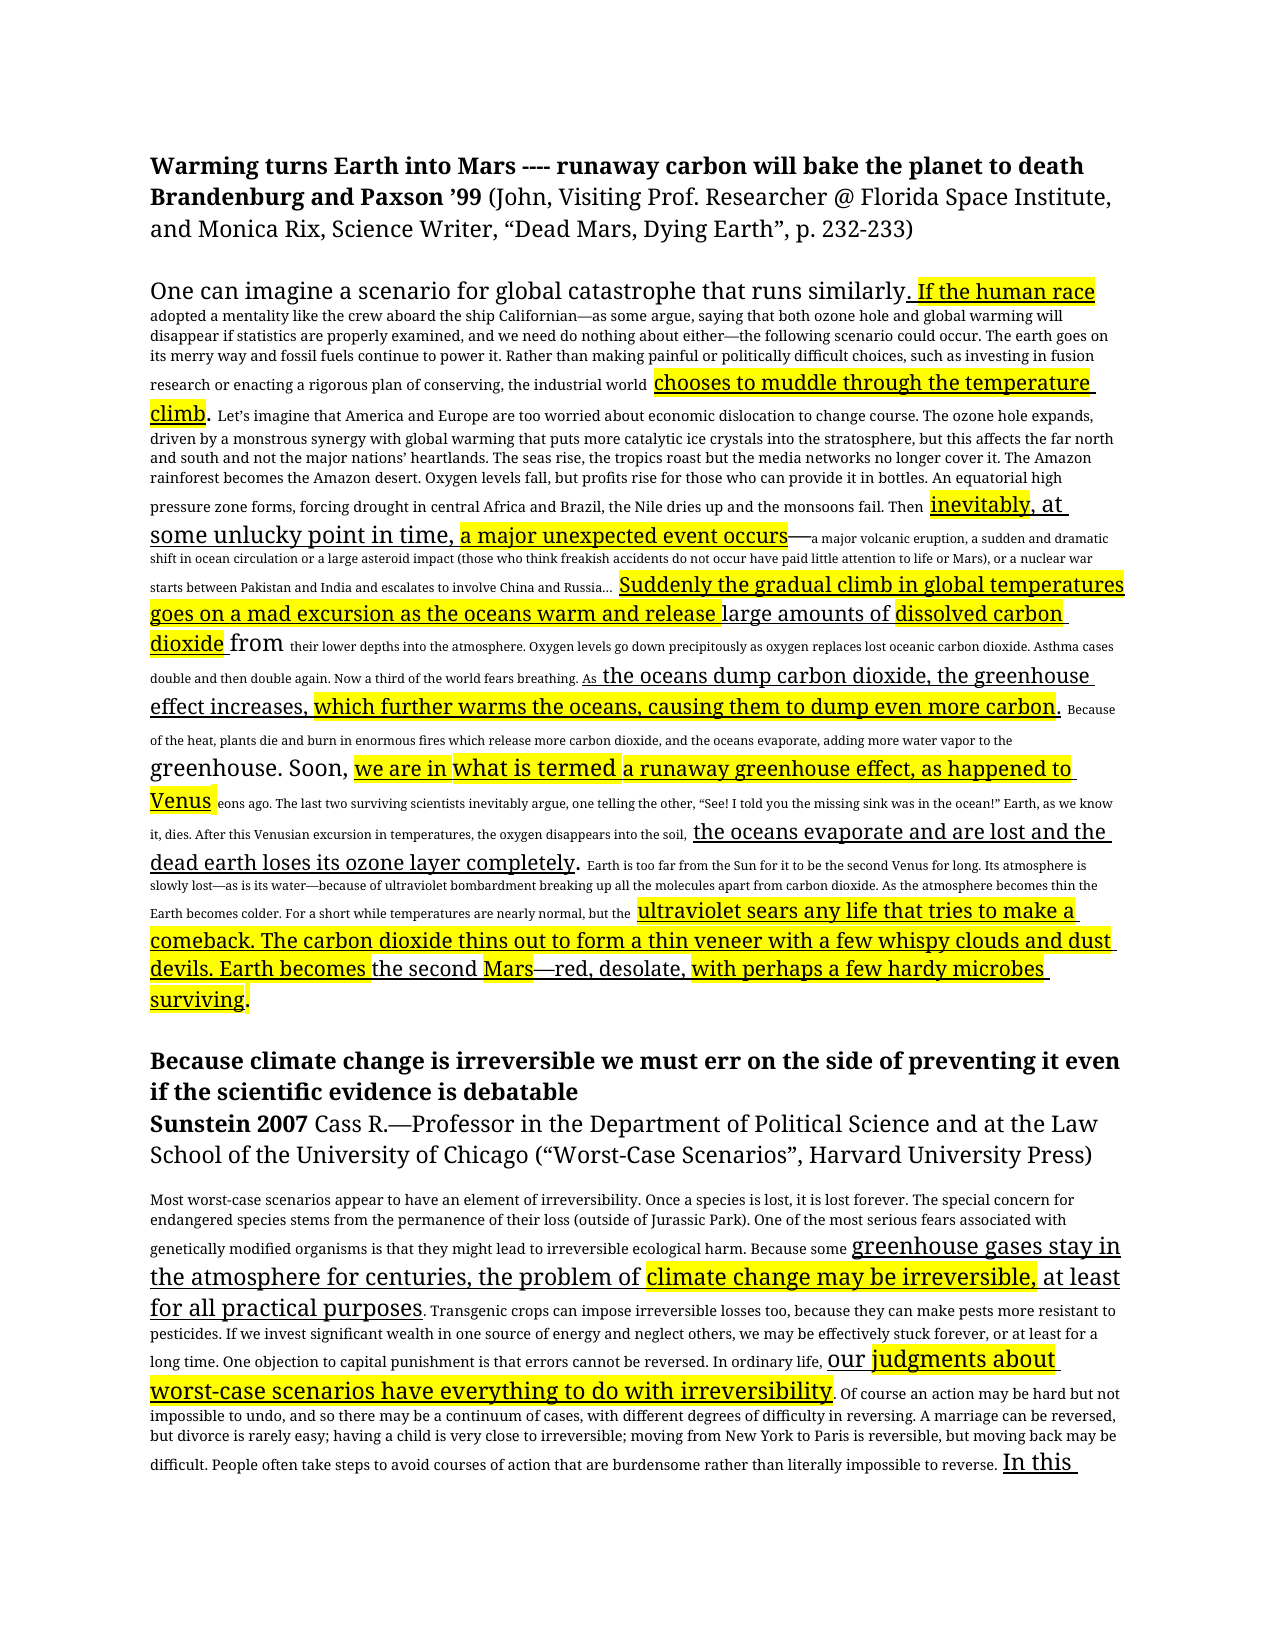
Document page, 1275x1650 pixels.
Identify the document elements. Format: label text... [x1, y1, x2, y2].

text Because climate change is irreversible we must err on the side of preventing it even if the scientific evidence is debatable [150, 1045, 1125, 1108]
text Sunstein 2007 Cass R.—Professor in the Department of Political Science and at the Law School of the University of Chicago (“Worst-Case Scenarios”, Harvard University Press) [150, 1108, 1125, 1170]
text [150, 1190, 1125, 1477]
text One can imagine a scenario for global catastrophe that runs similarly. If the human race adopted a mentality like the crew aboard the ship Californian—as some argue, saying that both ozone hole and global warming will disappear if statistics are properly examined, and we need do nothing about either—the following scenario could occur. The earth goes on its merry way and fossil fuels continue to power it. Rather than making painful or politically difficult choices, such as investing in fusion research or enacting a rigorous plan of conserving, the industrial world chooses to muddle through the temperature climb. Let’s imagine that America and Europe are too worried about economic dislocation to change course. The ozone hole expands, driven by a monstrous synergy with global warming that puts more catalytic ice crystals into the stratosphere, but this affects the far north and south and not the major nations’ heartlands. The seas rise, the tropics roast but the media networks no longer cover it. The Amazon rainforest becomes the Amazon desert. Oxygen levels fall, but profits rise for those who can provide it in bottles. An equatorial high pressure zone forms, forcing drought in central Africa and Brazil, the Nile dries up and the monsoons fail. Then inevitably, at some unlucky point in time, a major unexpected event occurs—a major volcanic eruption, a sudden and dramatic shift in ocean circulation or a large asteroid impact (those who think freakish accidents do not occur have paid little attention to life or Mars), or a nuclear war starts between Pakistan and India and escalates to involve China and Russia… Suddenly the gradual climb in global temperatures goes on a mad excursion as the oceans warm and release large amounts of dissolved carbon dioxide from their lower depths into the atmosphere. Oxygen levels go down precipitously as oxygen replaces lost oceanic carbon dioxide. Asthma cases double and then double again. Now a third of the world fears breathing. As the oceans dump carbon dioxide, the greenhouse effect increases, which further warms the oceans, causing them to dump even more carbon. Because of the heat, plants die and burn in enormous fires which release more carbon dioxide, and the oceans evaporate, adding more water vapor to the greenhouse. Soon, we are in what is termed a runaway greenhouse effect, as happened to Venus eons ago. The last two surviving scientists inevitably argue, one telling the other, “See! I told you the missing sink was in the ocean!” Earth, as we know it, dies. After this Venusian excursion in temperatures, the oxygen disappears into the soil, the oceans evaporate and are lost and the dead earth loses its ozone layer completely. Earth is too far from the Sun for it to be the second Venus for long. Its atmosphere is slowly lost—as is its water—because of ultraviolet bombardment breaking up all the molecules apart from carbon dioxide. As the atmosphere becomes thin the Earth becomes colder. For a short while temperatures are nearly normal, but the ultraviolet sears any life that tries to make a comeback. The carbon dioxide thins out to form a thin veneer with a few whispy clouds and dust devils. Earth becomes the second Mars—red, desolate, with perhaps a few hardy microbes surviving. [150, 275, 1125, 1014]
text Warming turns Earth into Mars ---- runaway carbon will bake the planet to death Brandenburg and Paxson ’99 (John, Visiting Prof. Researcher @ Florida Space Institute, and Monica Rix, Science Writer, “Dead Mars, Dying Earth”, p. 232-233) [150, 150, 1125, 244]
